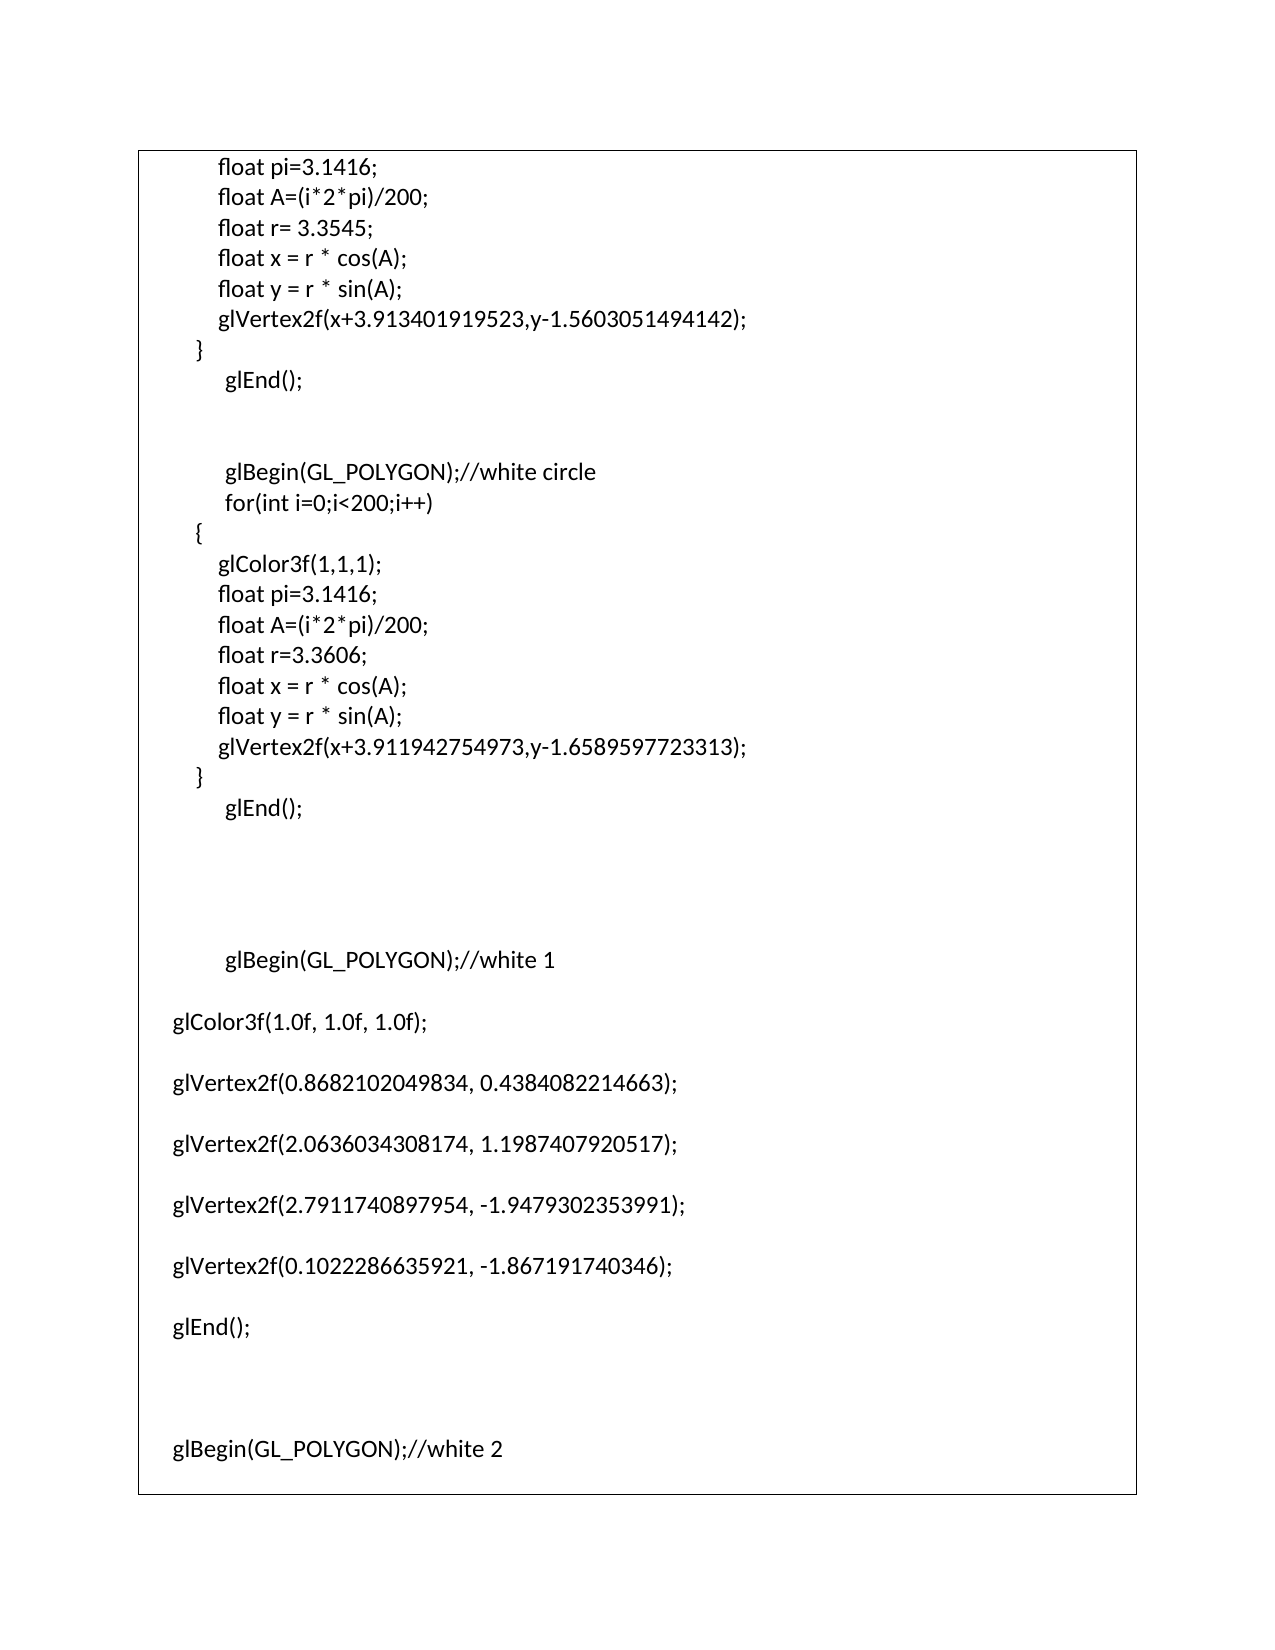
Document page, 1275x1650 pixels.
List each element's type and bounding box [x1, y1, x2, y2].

table_cell [139, 151, 1136, 1494]
